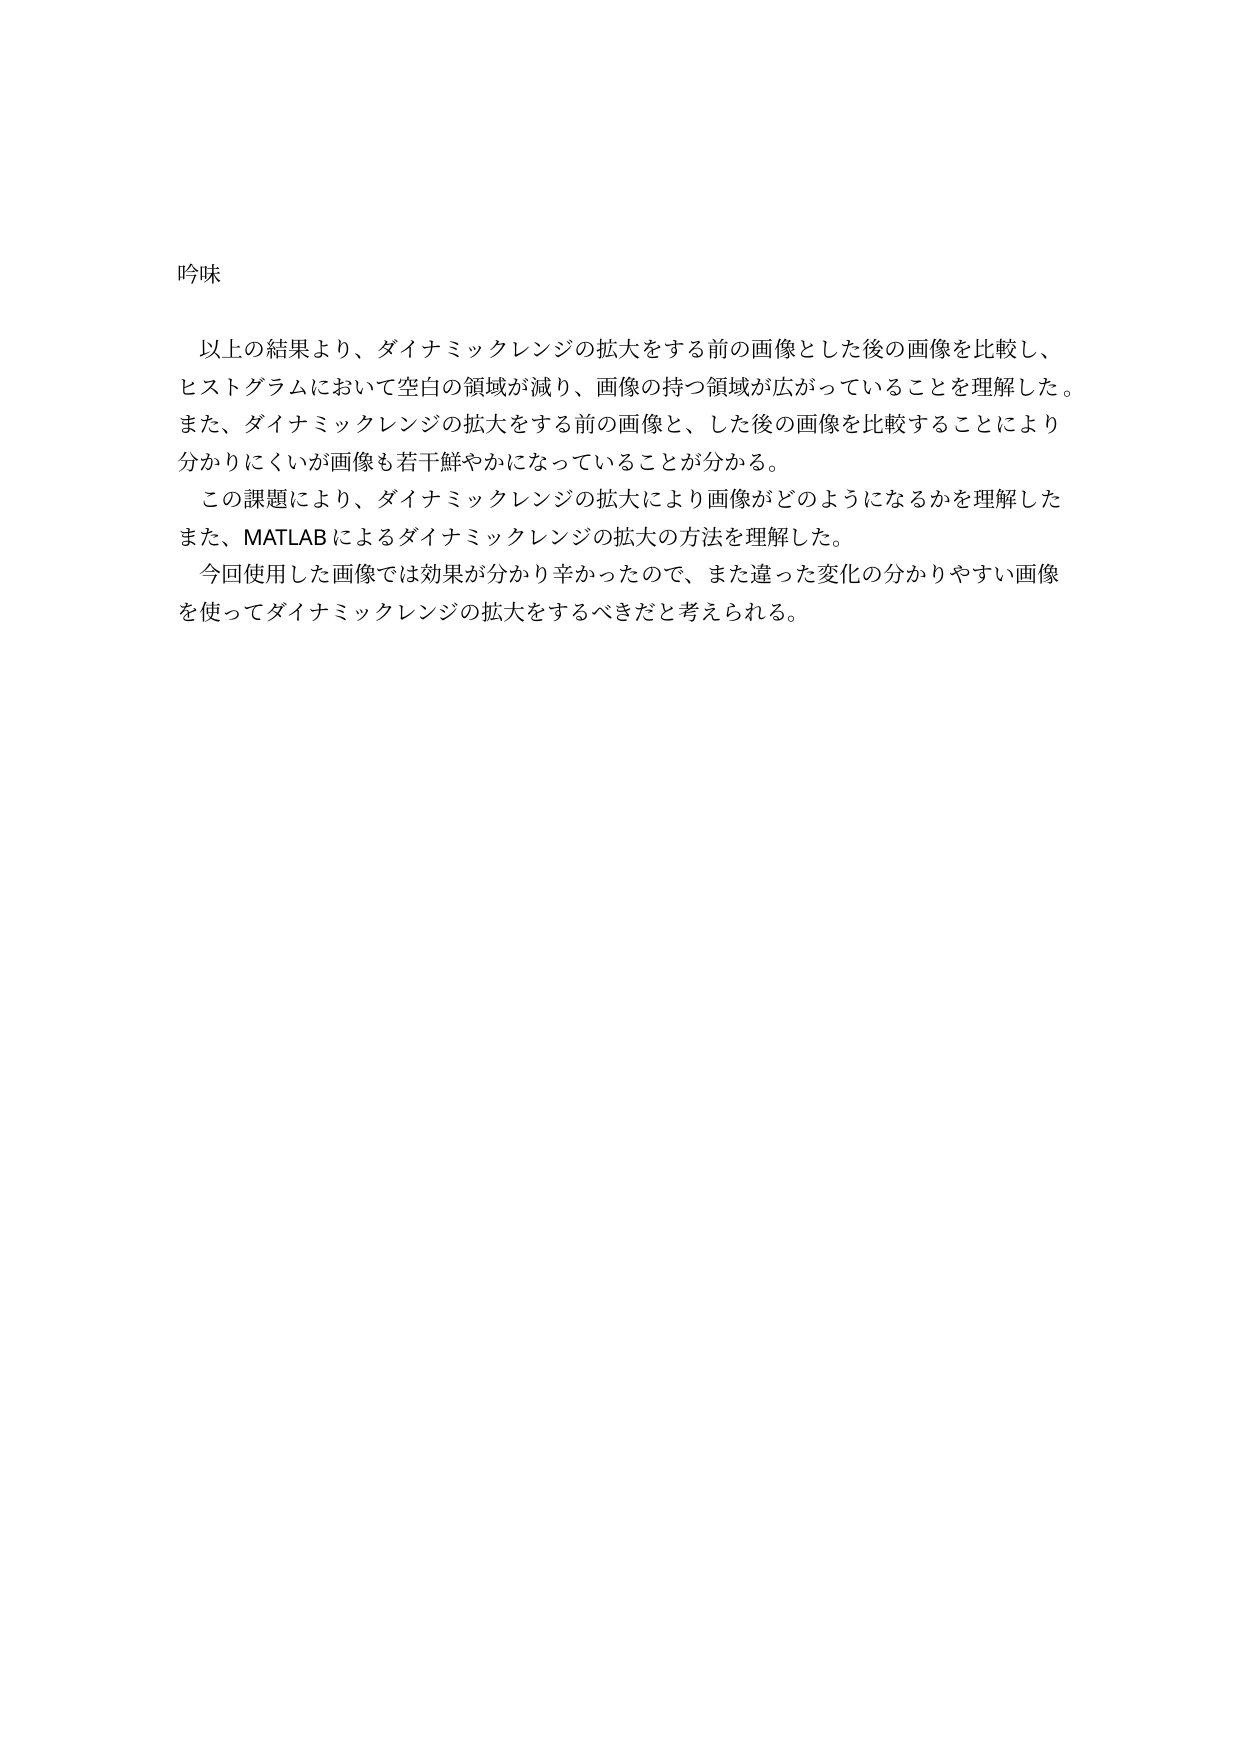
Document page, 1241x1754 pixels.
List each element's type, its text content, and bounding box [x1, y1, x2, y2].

text 今回使用した画像では効果が分かり辛かったので、また違った変化の分かりやすい画像を使ってダイナミックレンジの拡大をするべきだと考えられる。 [177, 554, 1063, 629]
text 吟味 [177, 254, 1063, 292]
text 以上の結果より、ダイナミックレンジの拡大をする前の画像とした後の画像を比較し、ヒストグラムにおいて空白の領域が減り、画像の持つ領域が広がっていることを理解した。また、ダイナミックレンジの拡大をする前の画像と、した後の画像を比較することにより分かりにくいが画像も若干鮮やかになっていることが分かる。 [177, 329, 1063, 479]
text この課題により、ダイナミックレンジの拡大により画像がどのようになるかを理解した。また、MATLABによるダイナミックレンジの拡大の方法を理解した。 [177, 479, 1063, 554]
